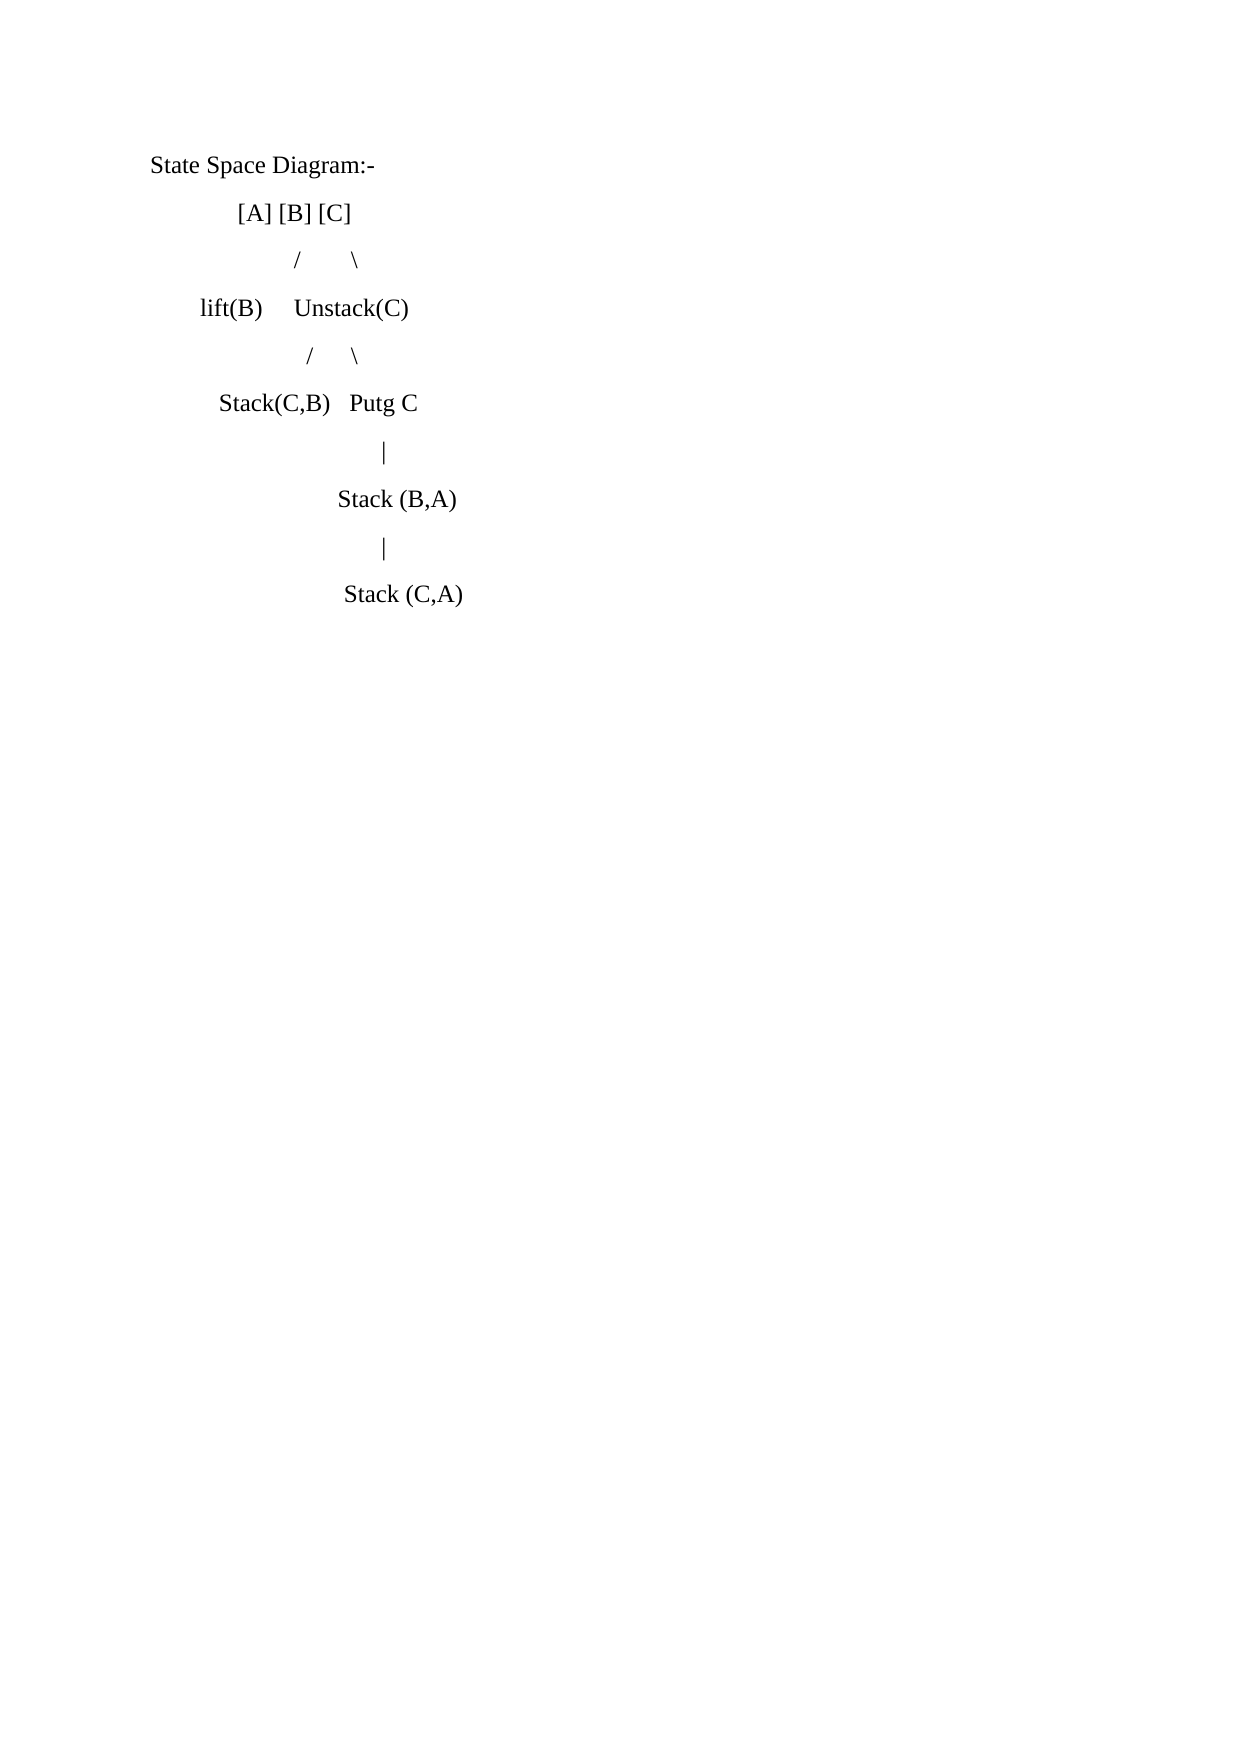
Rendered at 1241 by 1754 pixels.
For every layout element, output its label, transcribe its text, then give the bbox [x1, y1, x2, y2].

text / \ [150, 341, 1090, 369]
text Stack (B,A) [150, 484, 1090, 513]
text | [150, 532, 1090, 560]
text Stack(C,B) Putg C [150, 388, 1090, 417]
text lift(B) Unstack(C) [150, 293, 1090, 322]
text Stack (C,A) [150, 579, 1090, 608]
text [A] [B] [C] [150, 198, 1090, 226]
text / \ [150, 245, 1090, 274]
text | [150, 436, 1090, 465]
text State Space Diagram:- [150, 150, 1090, 179]
